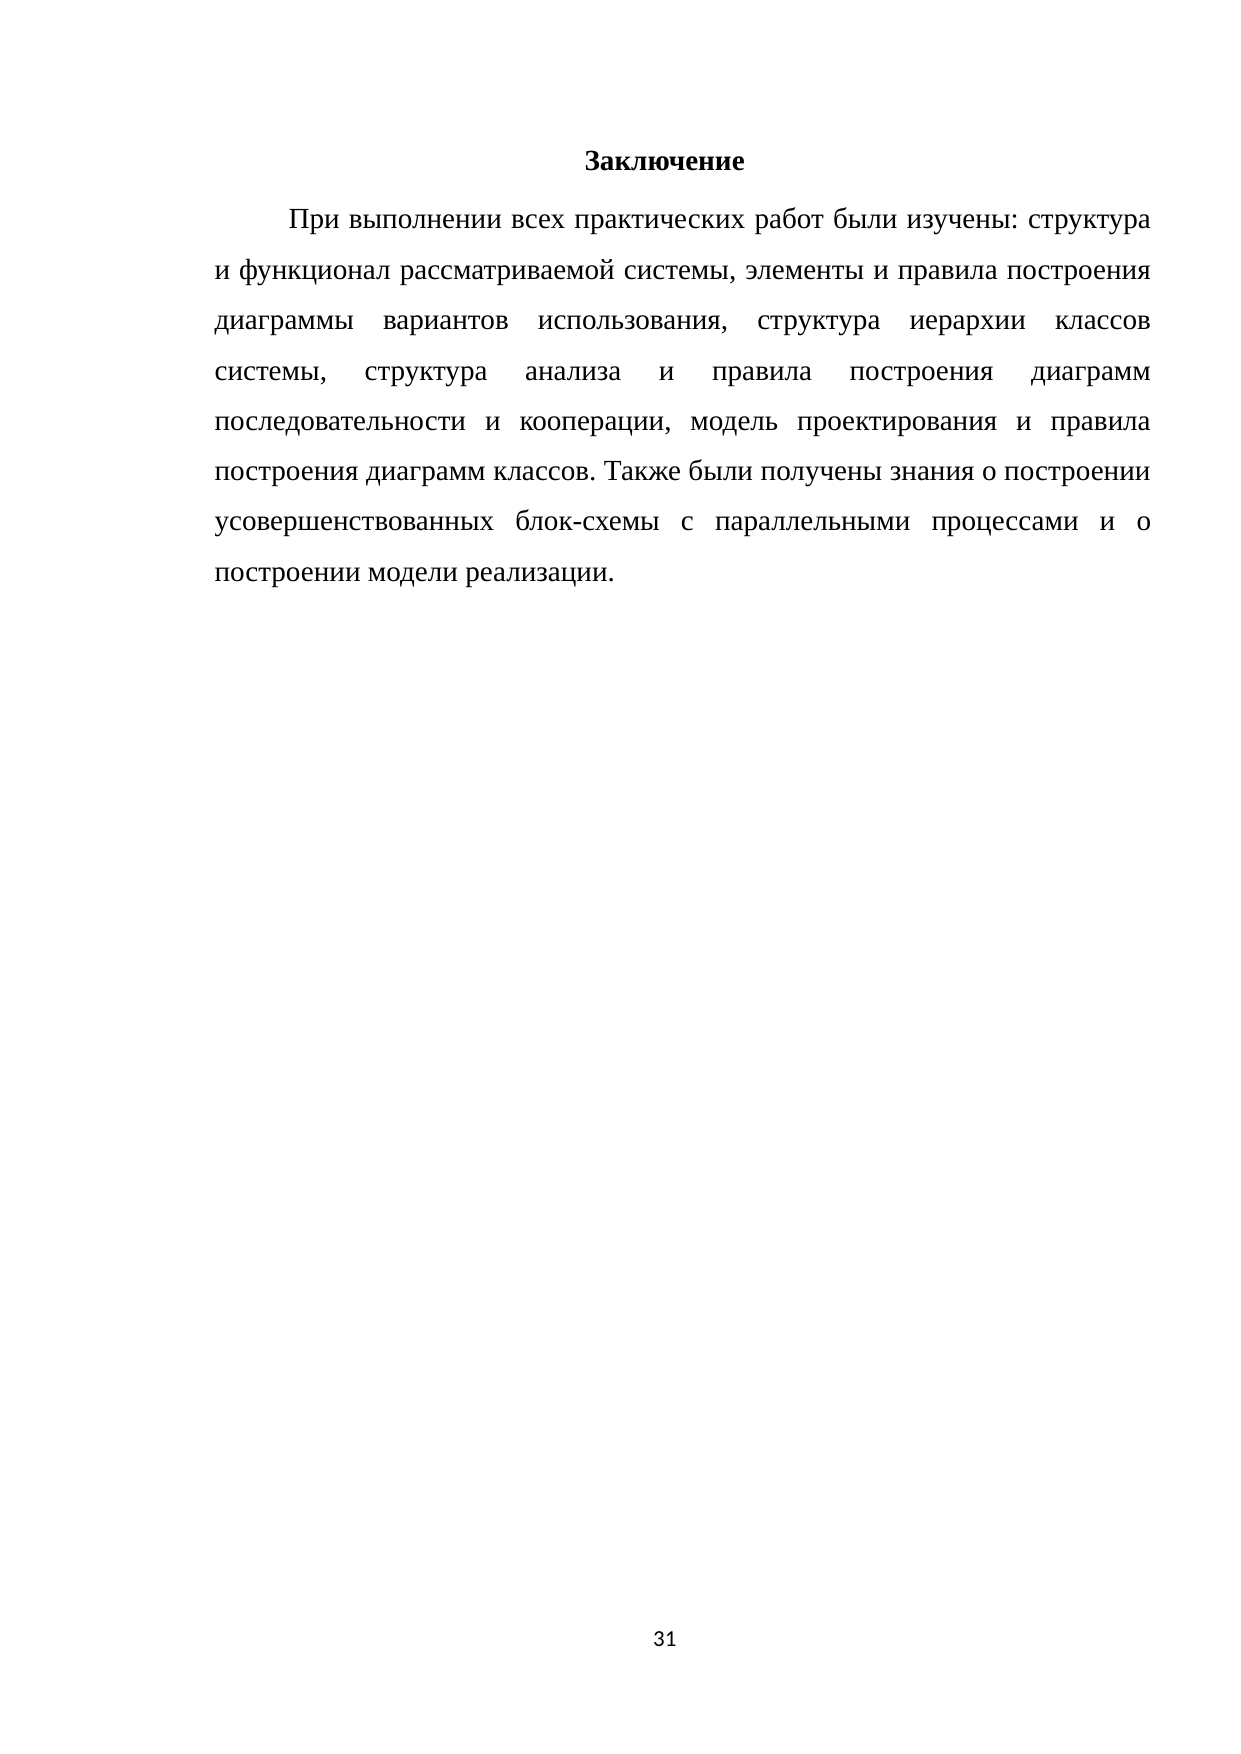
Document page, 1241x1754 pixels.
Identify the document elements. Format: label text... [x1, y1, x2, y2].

text При выполнении всех практических работ были изучены: структура и функционал рассматриваемой системы, элементы и правила построения диаграммы вариантов использования, структура иерархии классов системы, структура анализа и правила построения диаграмм последовательности и кооперации, модель проектирования и правила построения диаграмм классов. Также были получены знания о построении усовершенствованных блок-схемы с параллельными процессами и о построении модели реализации. [214, 202, 1152, 587]
subtitle Заключение [177, 143, 1152, 177]
